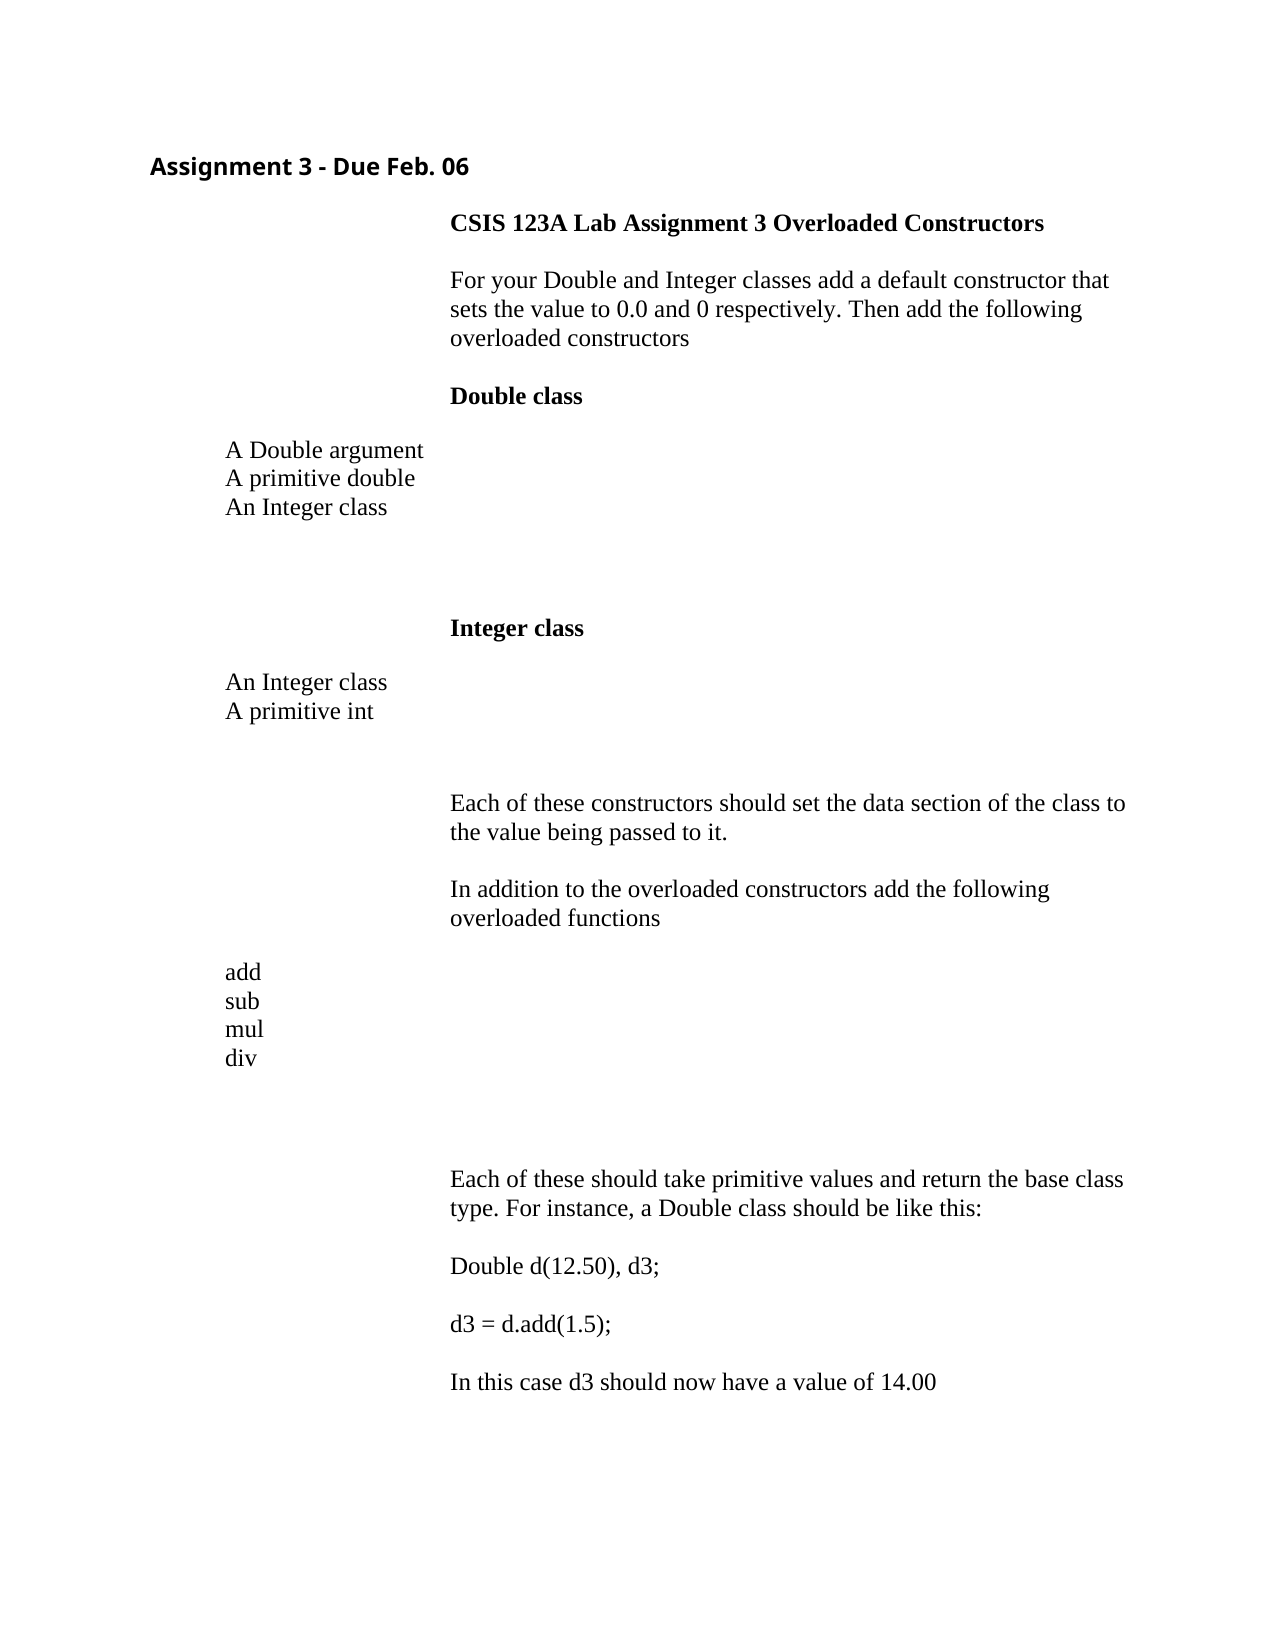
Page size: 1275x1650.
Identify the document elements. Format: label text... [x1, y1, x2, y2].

text Double class [450, 381, 1153, 410]
text Each of these constructors should set the data section of the class to the value being passed to it. [450, 788, 1153, 845]
text Assignment 3 - Due Feb. 06 [150, 150, 1153, 183]
text An Integer class [225, 667, 1153, 696]
text A primitive double [225, 463, 1153, 492]
text For your Double and Integer classes add a default constructor that sets the value to 0.0 and 0 respectively. Then add the following overloaded constructors [450, 266, 1153, 352]
text add [225, 957, 1153, 986]
text In addition to the overloaded constructors add the following overloaded functions [450, 874, 1153, 932]
text A Double argument [225, 435, 1153, 463]
text d3 = d.add(1.5); [450, 1309, 1153, 1338]
text div [225, 1043, 1153, 1072]
text sub [225, 986, 1153, 1014]
text An Integer class [225, 492, 1153, 521]
text A primitive int [225, 696, 1153, 724]
text CSIS 123A Lab Assignment 3 Overloaded Constructors [450, 208, 1153, 236]
text Integer class [450, 613, 1153, 642]
text In this case d3 should now have a value of 14.00 [450, 1367, 1153, 1396]
text mul [225, 1014, 1153, 1043]
text Each of these should take primitive values and return the base class type. For instance, a Double class should be like this: [450, 1164, 1153, 1222]
text Double d(12.50), d3; [450, 1251, 1153, 1280]
